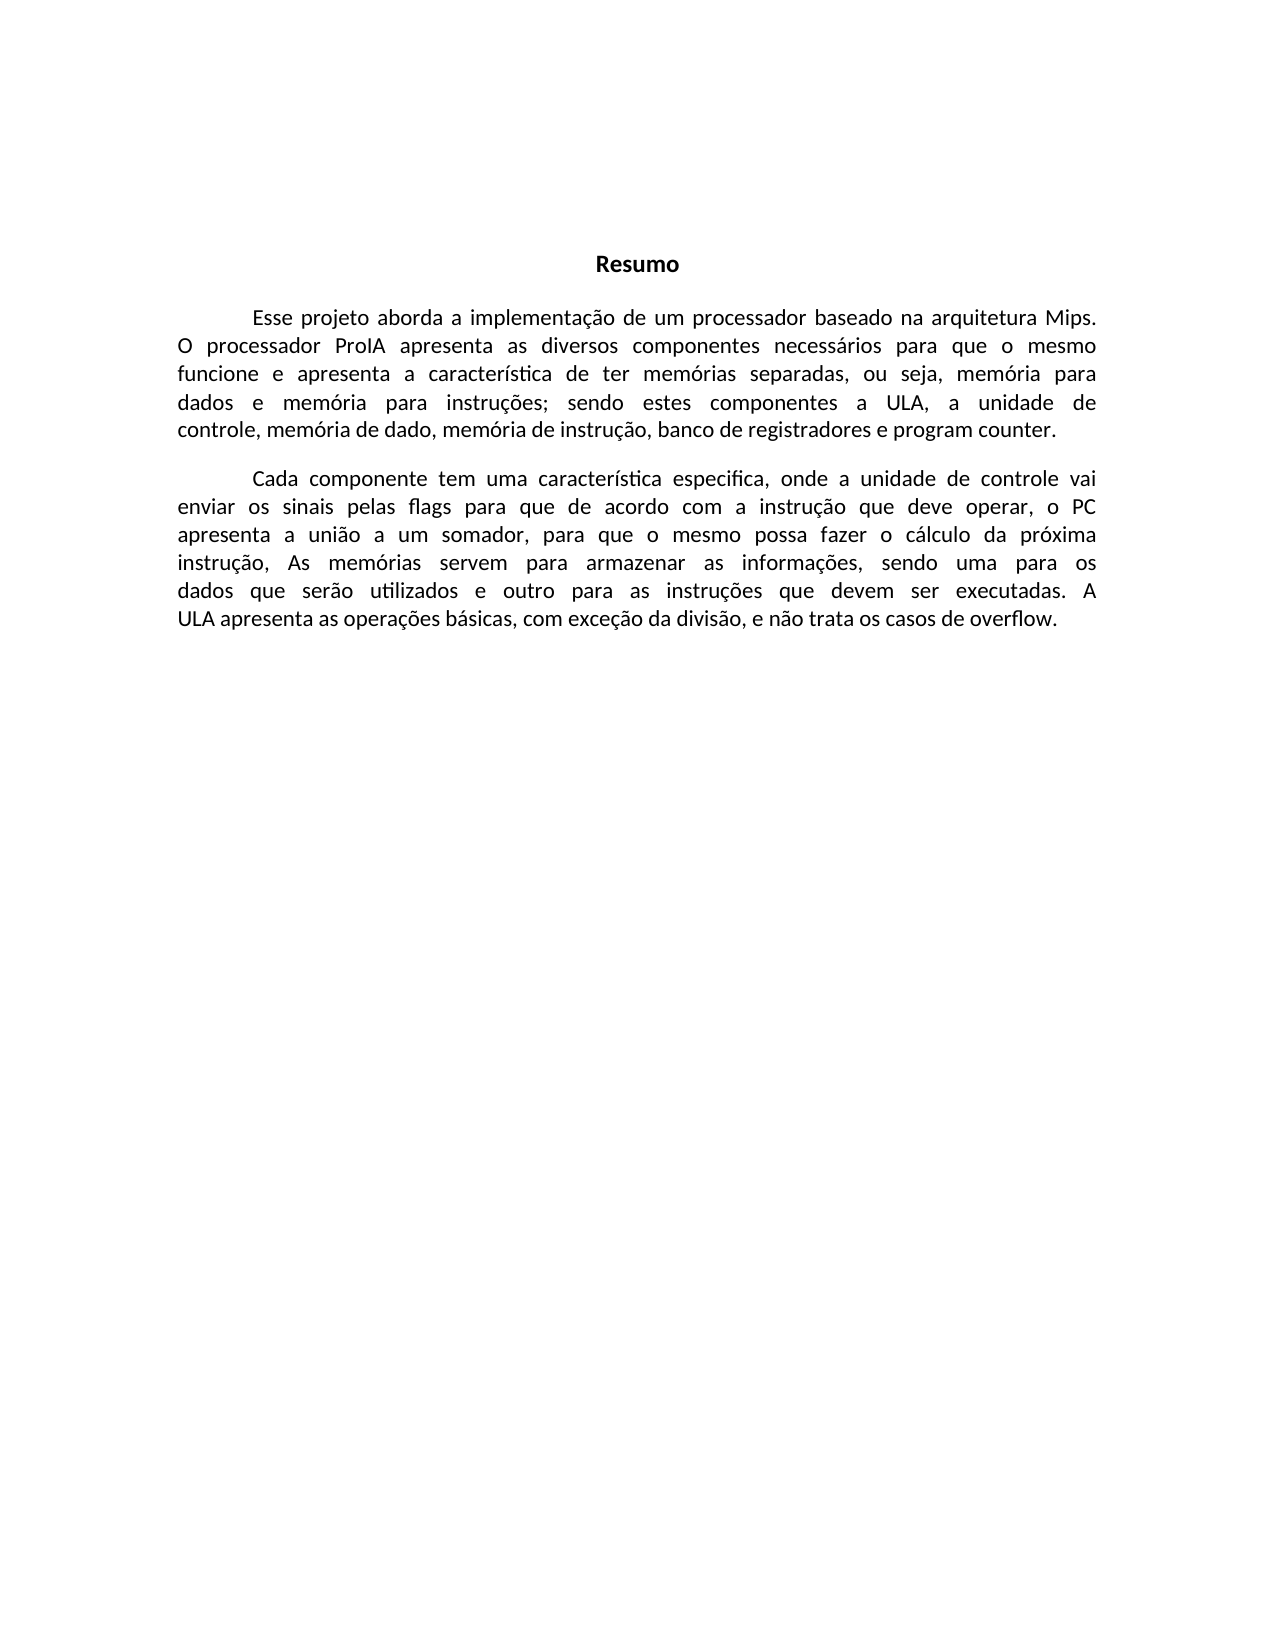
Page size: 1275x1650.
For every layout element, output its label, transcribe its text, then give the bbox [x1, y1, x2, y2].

text Resumo [177, 248, 1098, 278]
text Esse projeto aborda a implementação de um processador baseado na arquitetura Mips. O processador ProIA apresenta as diversos componentes necessários para que o mesmo funcione e apresenta a característica de ter memórias separadas, ou seja, memória para dados e memória para instruções; sendo estes componentes a ULA, a unidade de controle, memória de dado, memória de instrução, banco de registradores e program counter. [177, 303, 1098, 444]
text Cada componente tem uma característica especifica, onde a unidade de controle vai enviar os sinais pelas flags para que de acordo com a instrução que deve operar, o PC apresenta a união a um somador, para que o mesmo possa fazer o cálculo da próxima instrução, As memórias servem para armazenar as informações, sendo uma para os dados que serão utilizados e outro para as instruções que devem ser executadas. A ULA apresenta as operações básicas, com exceção da divisão, e não trata os casos de overflow. [177, 464, 1098, 633]
